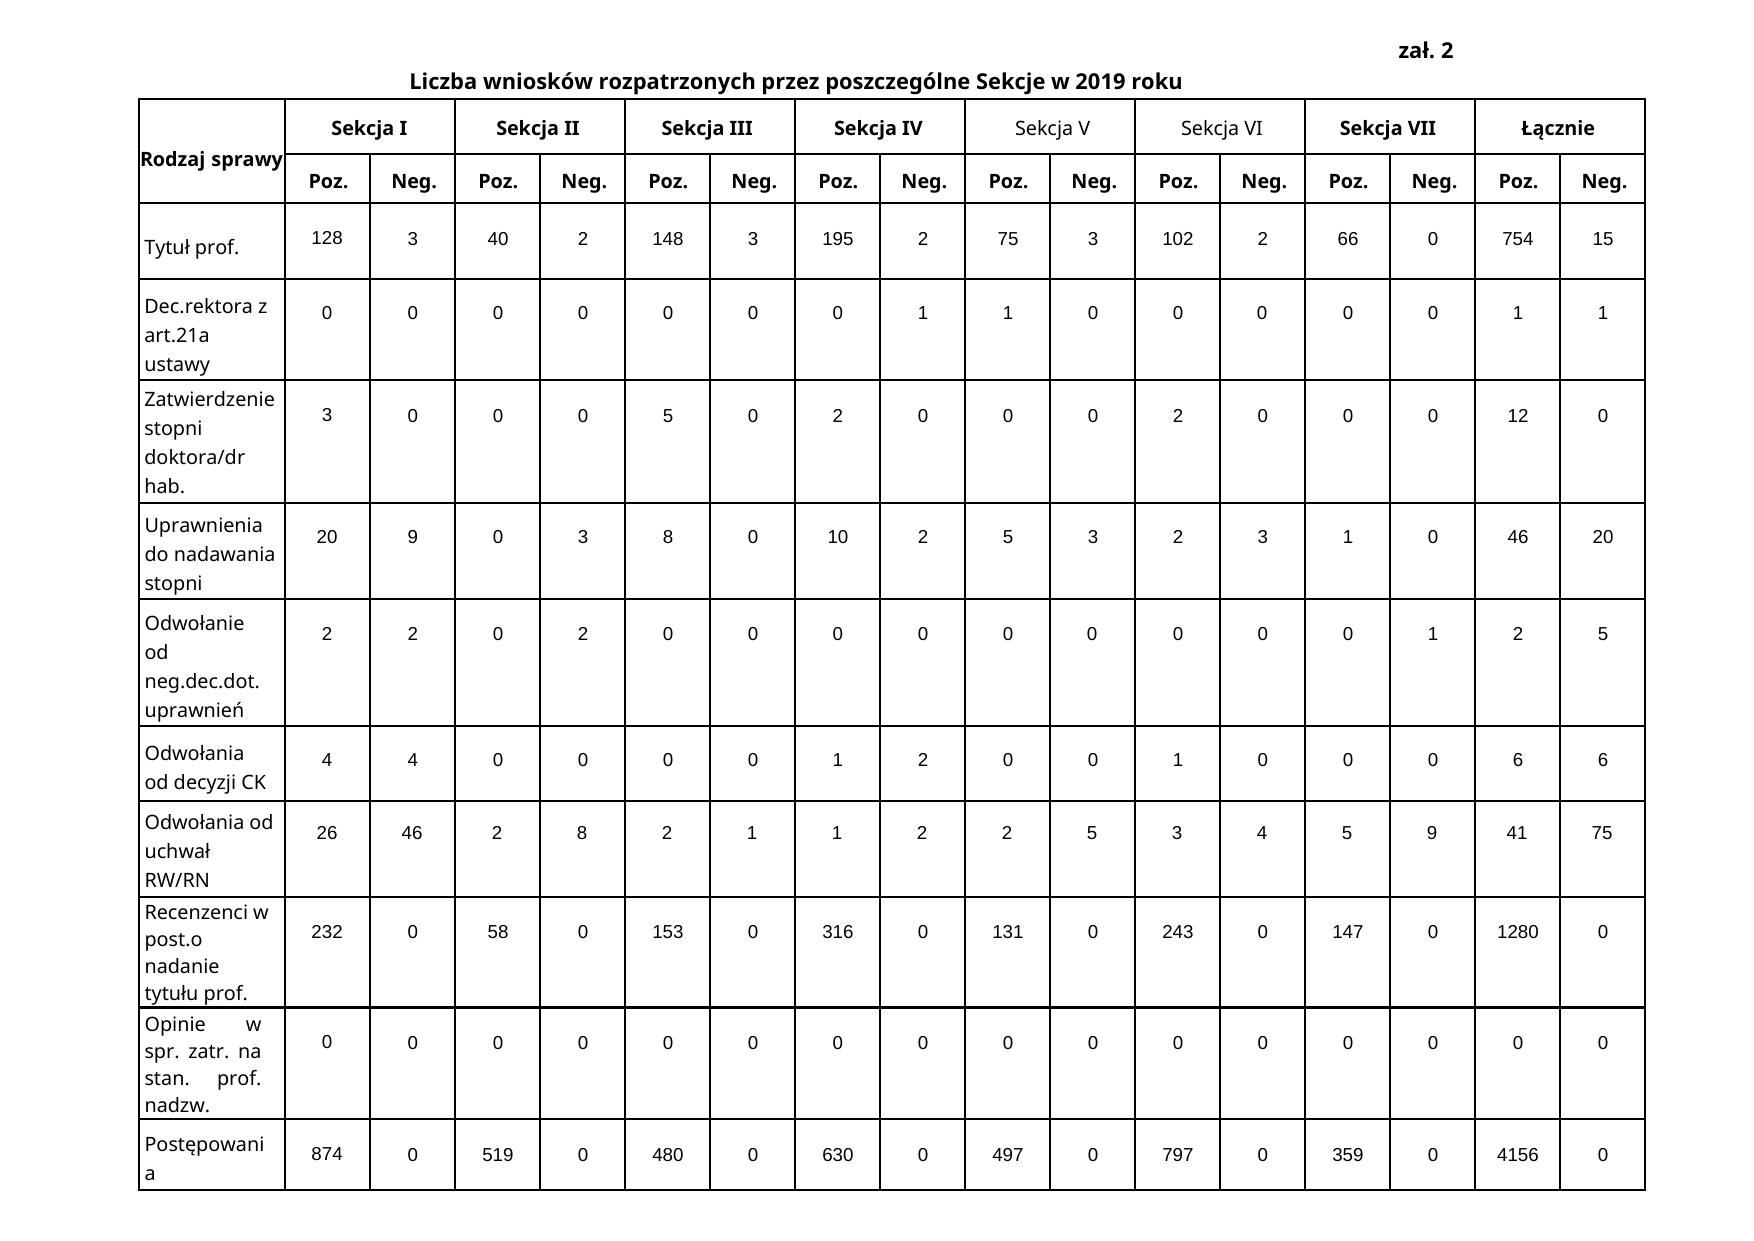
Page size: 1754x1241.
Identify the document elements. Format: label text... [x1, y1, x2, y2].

table_cell 0 [1306, 727, 1389, 799]
table_cell 0 [1561, 1009, 1644, 1118]
table_cell 46 [371, 802, 454, 896]
table_cell 2 [541, 204, 624, 278]
table_cell Uprawnienia do nadawania stopni [140, 504, 284, 598]
table_cell 5 [966, 504, 1049, 598]
table_cell 8 [626, 504, 709, 598]
table_cell 6 [1561, 727, 1644, 799]
table_header Łącznie [1476, 100, 1644, 153]
table_cell 2 [371, 600, 454, 725]
table_cell 0 [1391, 898, 1474, 1006]
table_cell 0 [796, 1009, 879, 1118]
table_cell 0 [541, 381, 624, 502]
table_cell 519 [456, 1120, 539, 1189]
table_cell Poz. [286, 155, 369, 202]
table_cell 1 [711, 802, 794, 896]
table_cell 243 [1136, 898, 1219, 1006]
table_cell 1 [796, 727, 879, 799]
table_cell 5 [1051, 802, 1134, 896]
table_cell 3 [1051, 504, 1134, 598]
table_cell 0 [711, 1120, 794, 1189]
table_cell 58 [456, 898, 539, 1006]
table_cell 0 [1391, 1009, 1474, 1118]
table_cell 0 [1136, 280, 1219, 379]
table_cell 2 [881, 204, 964, 278]
table_cell 6 [1476, 727, 1559, 799]
table_cell 0 [966, 600, 1049, 725]
table_cell 0 [541, 1120, 624, 1189]
table_cell 0 [1051, 727, 1134, 799]
table_cell 40 [456, 204, 539, 278]
table_cell 0 [371, 898, 454, 1006]
table_cell Poz. [966, 155, 1049, 202]
table_cell 0 [711, 600, 794, 725]
table_cell 2 [456, 802, 539, 896]
table_cell 148 [626, 204, 709, 278]
table_cell 4 [371, 727, 454, 799]
table_cell 0 [1561, 1120, 1644, 1189]
table_cell 0 [1051, 1009, 1134, 1118]
table_cell 20 [1561, 504, 1644, 598]
table_header Sekcja VI [1136, 100, 1304, 153]
table_cell 0 [711, 727, 794, 799]
table_cell 131 [966, 898, 1049, 1006]
table_header Sekcja IV [796, 100, 964, 153]
table_cell 2 [541, 600, 624, 725]
table_cell 0 [1561, 898, 1644, 1006]
table_cell 0 [1391, 381, 1474, 502]
table_cell 2 [966, 802, 1049, 896]
table_cell 1 [966, 280, 1049, 379]
table_header Sekcja VII [1306, 100, 1474, 153]
table_cell 0 [541, 280, 624, 379]
table_cell Neg. [1561, 155, 1644, 202]
table_cell 0 [1221, 1009, 1304, 1118]
table_cell 66 [1306, 204, 1389, 278]
table_cell Neg. [1221, 155, 1304, 202]
table_cell 3 [286, 381, 369, 502]
table_cell 1 [1136, 727, 1219, 799]
table_cell Poz. [1136, 155, 1219, 202]
table_cell 9 [371, 504, 454, 598]
table_cell 0 [626, 280, 709, 379]
text Liczba wniosków rozpatrzonych przez poszczególne Sekcje w 2019 roku [409, 66, 1658, 96]
table_cell 2 [1136, 381, 1219, 502]
table_cell 0 [1051, 600, 1134, 725]
text zał. 2 [125, 34, 1453, 64]
table_cell 0 [1391, 504, 1474, 598]
table_cell 630 [796, 1120, 879, 1189]
table_cell 1 [1306, 504, 1389, 598]
table_cell 0 [1051, 1120, 1134, 1189]
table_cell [140, 1120, 284, 1189]
table_cell 2 [796, 381, 879, 502]
table_cell 5 [1306, 802, 1389, 896]
table_cell Odwołania od decyzji CK [140, 727, 284, 799]
table_cell 0 [456, 280, 539, 379]
table_cell Tytuł prof. [140, 204, 284, 278]
table_cell 0 [286, 1009, 369, 1118]
table_cell 3 [1136, 802, 1219, 896]
table_cell 0 [456, 727, 539, 799]
table_cell 1 [1476, 280, 1559, 379]
table_cell 75 [966, 204, 1049, 278]
table_cell 0 [286, 280, 369, 379]
table_cell 3 [541, 504, 624, 598]
table_cell 0 [796, 600, 879, 725]
table_cell 41 [1476, 802, 1559, 896]
table_cell 0 [1051, 898, 1134, 1006]
table_cell 359 [1306, 1120, 1389, 1189]
table_cell Odwołania od uchwał RW/RN [140, 802, 284, 896]
table_cell 5 [1561, 600, 1644, 725]
table_cell 0 [541, 727, 624, 799]
table_cell 497 [966, 1120, 1049, 1189]
table_cell 0 [456, 504, 539, 598]
table_cell 0 [456, 381, 539, 502]
table_cell 0 [966, 727, 1049, 799]
table_cell 232 [286, 898, 369, 1006]
table_header Sekcja II [456, 100, 624, 153]
table_cell Poz. [1306, 155, 1389, 202]
table_cell Neg. [371, 155, 454, 202]
table_cell 75 [1561, 802, 1644, 896]
table_cell 2 [1221, 204, 1304, 278]
table_cell 1 [1561, 280, 1644, 379]
table_cell 0 [711, 381, 794, 502]
table_cell Zatwierdzenie stopni doktora/dr hab. [140, 381, 284, 502]
table_cell 0 [1221, 898, 1304, 1006]
table_cell 0 [1221, 381, 1304, 502]
table_cell 0 [1221, 1120, 1304, 1189]
table_header Sekcja V [966, 100, 1134, 153]
table_cell 797 [1136, 1120, 1219, 1189]
table_cell Poz. [1476, 155, 1559, 202]
table_cell Neg. [1391, 155, 1474, 202]
table_cell 0 [456, 1009, 539, 1118]
table_cell 2 [881, 504, 964, 598]
table_cell 2 [881, 802, 964, 896]
table_cell 0 [881, 381, 964, 502]
table_cell 0 [456, 600, 539, 725]
table_cell Neg. [541, 155, 624, 202]
table_cell 0 [1051, 381, 1134, 502]
table_cell 754 [1476, 204, 1559, 278]
table_cell 0 [541, 898, 624, 1006]
table_header Rodzaj sprawy [140, 100, 284, 202]
table_cell 0 [881, 600, 964, 725]
table_cell 0 [1391, 204, 1474, 278]
table_cell 9 [1391, 802, 1474, 896]
table_cell 0 [1051, 280, 1134, 379]
table_cell Odwołanie od neg.dec.dot. uprawnień [140, 600, 284, 725]
table_cell 4 [1221, 802, 1304, 896]
table_cell 3 [371, 204, 454, 278]
table_cell 153 [626, 898, 709, 1006]
table_cell 1280 [1476, 898, 1559, 1006]
table_cell 102 [1136, 204, 1219, 278]
table_cell 1 [796, 802, 879, 896]
table_cell 147 [1306, 898, 1389, 1006]
table_cell 0 [1136, 600, 1219, 725]
table_cell 0 [796, 280, 879, 379]
table_cell 0 [626, 600, 709, 725]
table_cell 0 [881, 1009, 964, 1118]
table_cell 0 [881, 1120, 964, 1189]
table_cell 3 [711, 204, 794, 278]
table_cell 0 [711, 504, 794, 598]
table_cell 0 [1306, 600, 1389, 725]
table_cell 0 [1391, 280, 1474, 379]
table_cell Dec.rektora z art.21a ustawy [140, 280, 284, 379]
table_cell 0 [626, 1009, 709, 1118]
table_cell 0 [1561, 381, 1644, 502]
table_cell 26 [286, 802, 369, 896]
table_cell 0 [371, 280, 454, 379]
table_cell 0 [1391, 727, 1474, 799]
table_cell 0 [711, 280, 794, 379]
table_cell Opinie w spr. zatr. na stan. prof. nadzw. [140, 1009, 284, 1118]
table_cell 0 [541, 1009, 624, 1118]
table_cell 3 [1051, 204, 1134, 278]
table_cell 3 [1221, 504, 1304, 598]
table_cell 1 [1391, 600, 1474, 725]
table_cell 2 [1136, 504, 1219, 598]
table_cell 2 [286, 600, 369, 725]
table_cell 874 [286, 1120, 369, 1189]
table_cell 0 [966, 381, 1049, 502]
table_cell 0 [1391, 1120, 1474, 1189]
table_cell 4 [286, 727, 369, 799]
table_cell 2 [881, 727, 964, 799]
table_cell 0 [1476, 1009, 1559, 1118]
table_cell 0 [1221, 727, 1304, 799]
table_cell Poz. [796, 155, 879, 202]
table_cell 0 [1221, 600, 1304, 725]
table_cell 12 [1476, 381, 1559, 502]
table_cell 5 [626, 381, 709, 502]
table_cell Neg. [1051, 155, 1134, 202]
table_cell 10 [796, 504, 879, 598]
table_cell 0 [881, 898, 964, 1006]
table_cell 0 [1306, 280, 1389, 379]
table_cell 0 [1306, 1009, 1389, 1118]
table_cell 0 [1306, 381, 1389, 502]
table_cell 0 [626, 727, 709, 799]
table_cell 0 [371, 1120, 454, 1189]
table_cell Neg. [881, 155, 964, 202]
table_cell 2 [626, 802, 709, 896]
table_cell 2 [1476, 600, 1559, 725]
table_cell 0 [966, 1009, 1049, 1118]
table_cell Poz. [456, 155, 539, 202]
table_cell 0 [711, 1009, 794, 1118]
table_cell 480 [626, 1120, 709, 1189]
table_header Sekcja III [626, 100, 794, 153]
table_cell Poz. [626, 155, 709, 202]
table_cell 128 [286, 204, 369, 278]
table_cell 316 [796, 898, 879, 1006]
table_cell 46 [1476, 504, 1559, 598]
table_cell 195 [796, 204, 879, 278]
table_cell 4156 [1476, 1120, 1559, 1189]
table_header Sekcja I [286, 100, 454, 153]
table_cell 0 [1136, 1009, 1219, 1118]
table_cell 0 [371, 381, 454, 502]
table_cell 1 [881, 280, 964, 379]
table_cell 15 [1561, 204, 1644, 278]
table_cell Recenzenci w post.o nadanie tytułu prof. [140, 898, 284, 1006]
table_cell 0 [1221, 280, 1304, 379]
table_cell 8 [541, 802, 624, 896]
table_cell 0 [371, 1009, 454, 1118]
table_cell Neg. [711, 155, 794, 202]
table_cell 20 [286, 504, 369, 598]
table_cell 0 [711, 898, 794, 1006]
